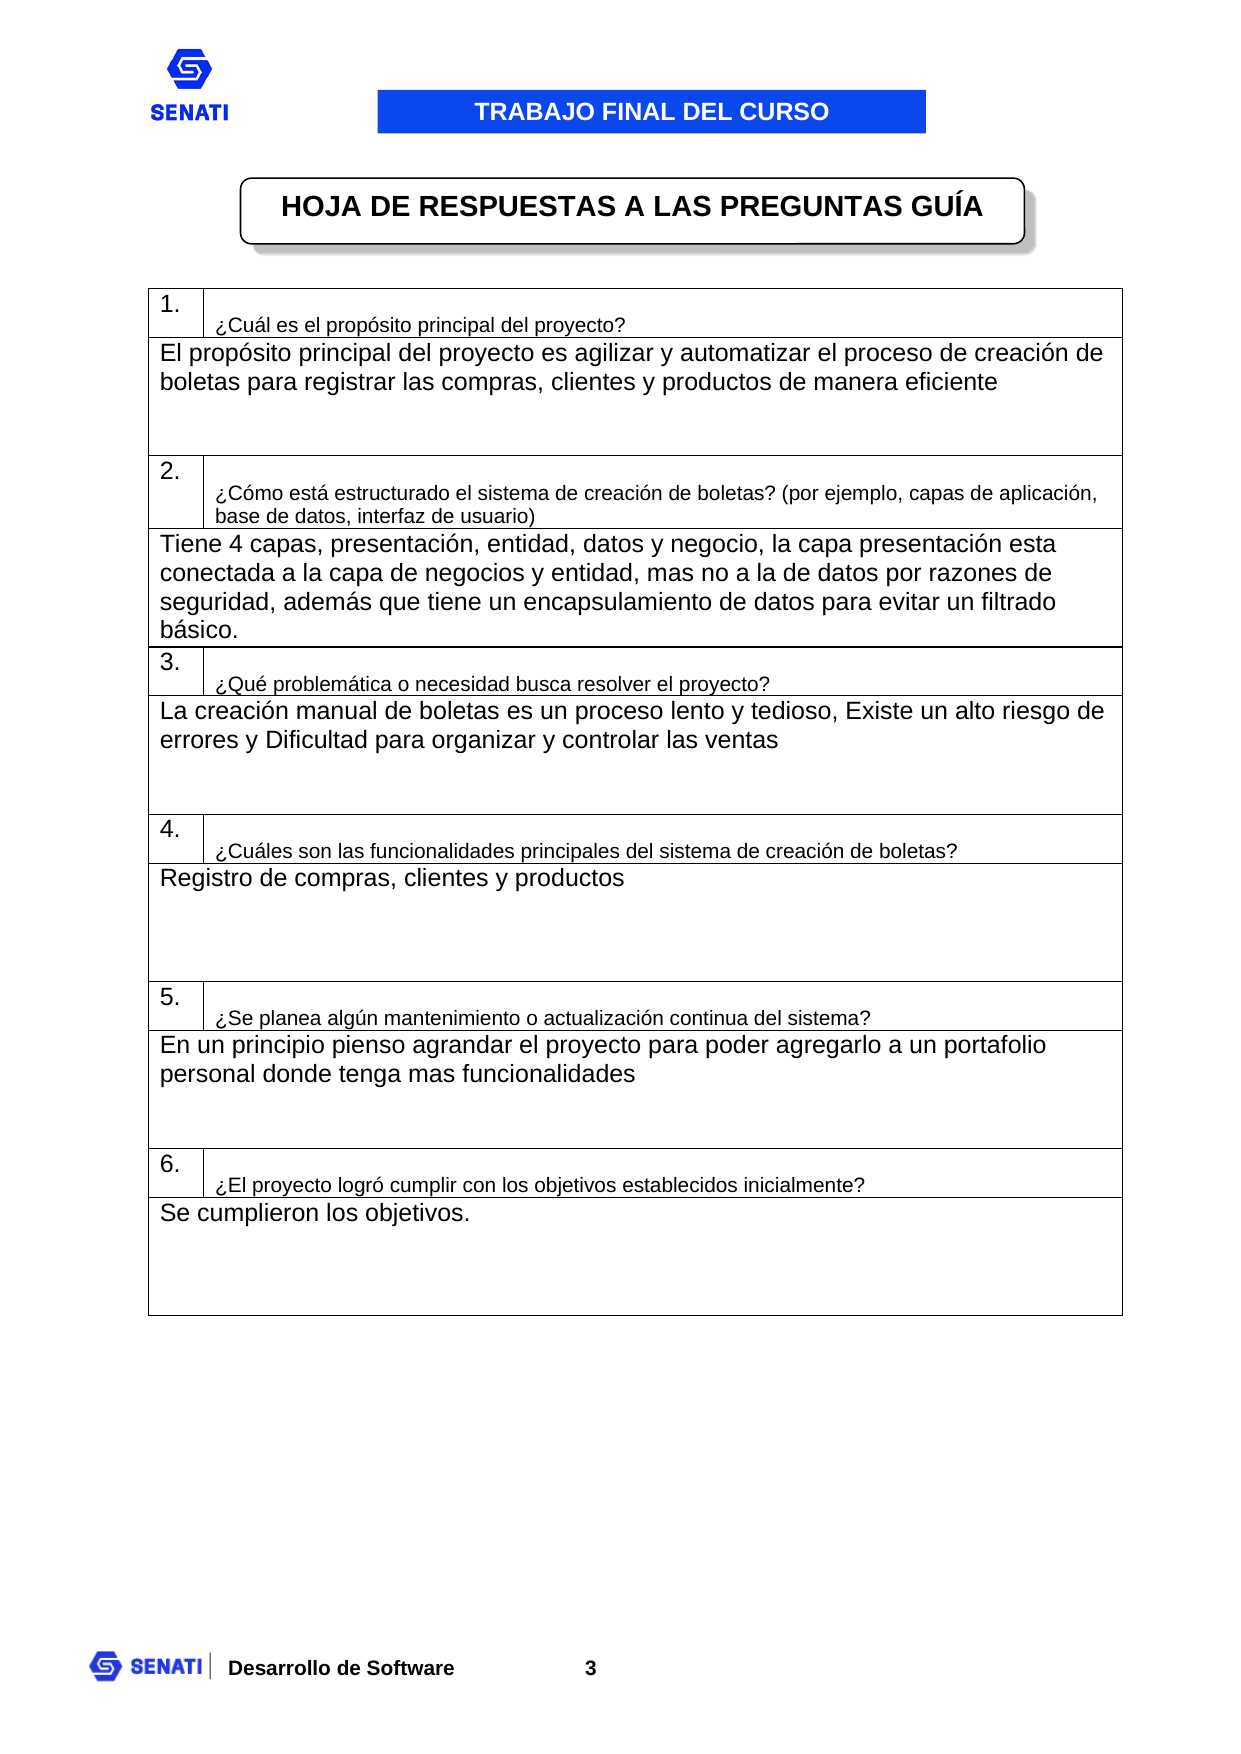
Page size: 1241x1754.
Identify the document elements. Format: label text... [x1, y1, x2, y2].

table_cell ¿Se planea algún mantenimiento o actualización continua del sistema? [204, 982, 1122, 1029]
table_header 1. [149, 289, 203, 337]
table_cell 5. [149, 982, 203, 1029]
table_cell En un principio pienso agrandar el proyecto para poder agregarlo a un portafolio personal donde tenga mas funcionalidades [149, 1031, 1122, 1148]
table_cell Se cumplieron los objetivos. [149, 1198, 1122, 1315]
table_cell La creación manual de boletas es un proceso lento y tedioso, Existe un alto riesgo de errores y Dificultad para organizar y controlar las ventas [149, 696, 1122, 813]
table_cell 2. [149, 456, 203, 528]
table_cell ¿Cómo está estructurado el sistema de creación de boletas? (por ejemplo, capas de aplicación, base de datos, interfaz de usuario) [204, 456, 1122, 528]
table_cell ¿Cuáles son las funcionalidades principales del sistema de creación de boletas? [204, 815, 1122, 862]
table_cell ¿El proyecto logró cumplir con los objetivos establecidos inicialmente? [204, 1149, 1122, 1197]
picture [147, 46, 231, 124]
table_cell 6. [149, 1149, 203, 1197]
table_cell Tiene 4 capas, presentación, entidad, datos y negocio, la capa presentación esta conectada a la capa de negocios y entidad, mas no a la de datos por razones de seguridad, además que tiene un encapsulamiento de datos para evitar un filtrado básico. [149, 529, 1122, 646]
table_cell ¿Qué problemática o necesidad busca resolver el proyecto? [204, 648, 1122, 695]
table_cell 3. [149, 648, 203, 695]
table_header ¿Cuál es el propósito principal del proyecto? [204, 289, 1122, 337]
table_cell 4. [149, 815, 203, 862]
picture [79, 1643, 218, 1692]
table_cell Registro de compras, clientes y productos [149, 864, 1122, 981]
table_cell El propósito principal del proyecto es agilizar y automatizar el proceso de creación de boletas para registrar las compras, clientes y productos de manera eficiente [149, 338, 1122, 455]
